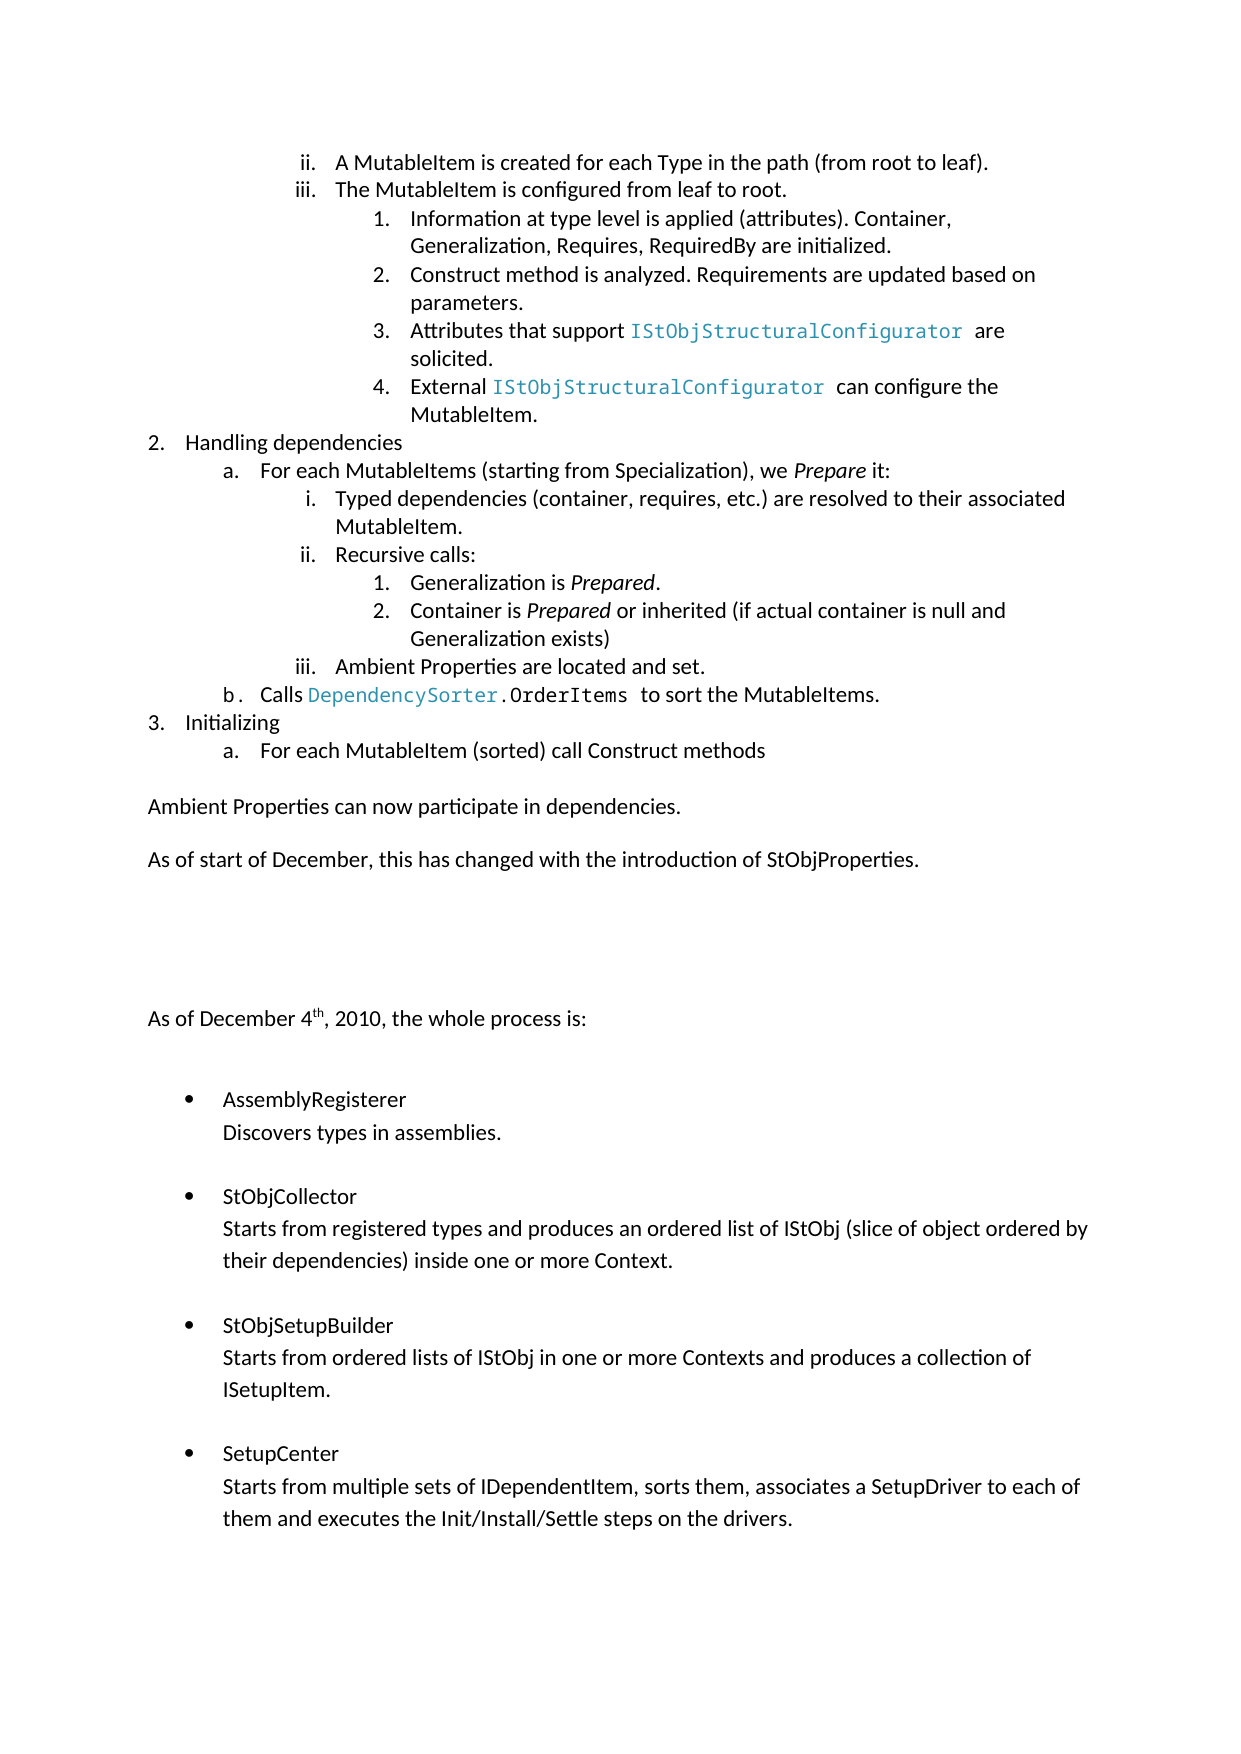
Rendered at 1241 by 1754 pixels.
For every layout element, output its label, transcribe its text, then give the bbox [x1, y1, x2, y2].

list SetupCenter [185, 1439, 1093, 1468]
list Starts from registered types and produces an ordered list of IStObj (slice of object ordered by their dependencies) inside one or more Context. [223, 1214, 1093, 1274]
list Container is Prepared or inherited (if actual container is null and Generalization exists) [373, 596, 1093, 652]
list Initializing [148, 708, 1093, 736]
list Construct method is analyzed. Requirements are updated based on parameters. [373, 260, 1093, 316]
list For each MutableItem (sorted) call Construct methods [223, 736, 1093, 764]
list A MutableItem is created for each Type in the path (from root to leaf). [316, 148, 1093, 176]
list The MutableItem is configured from leaf to root. [316, 176, 1093, 204]
list External IStObjStructuralConfigurator can configure the MutableItem. [373, 372, 1093, 428]
list AssemblyRegisterer [185, 1086, 1093, 1113]
text Ambient Properties can now participate in dependencies. [148, 792, 1093, 820]
list Starts from ordered lists of IStObj in one or more Contexts and produces a collection of ISetupItem. [223, 1343, 1093, 1403]
text As of December 4th, 2010, the whole process is: [148, 1004, 1093, 1032]
list StObjSetupBuilder [185, 1311, 1093, 1339]
list For each MutableItems (starting from Specialization), we Prepare it: [223, 456, 1093, 484]
list Typed dependencies (container, requires, etc.) are resolved to their associated MutableItem. [316, 484, 1093, 540]
list Generalization is Prepared. [373, 568, 1093, 596]
list StObjCollector [185, 1182, 1093, 1210]
text As of start of December, this has changed with the introduction of StObjProperties. [148, 845, 1093, 873]
list Starts from multiple sets of IDependentItem, sorts them, associates a SetupDriver to each of them and executes the Init/Install/Settle steps on the drivers. [223, 1472, 1093, 1532]
list Ambient Properties are located and set. [316, 652, 1093, 680]
list Calls DependencySorter.OrderItems to sort the MutableItems. [223, 680, 1093, 708]
list Recursive calls: [316, 540, 1093, 568]
list Information at type level is applied (attributes). Container, Generalization, Requires, RequiredBy are initialized. [373, 204, 1093, 260]
list Discovers types in assemblies. [223, 1118, 1093, 1146]
list Handling dependencies [148, 428, 1093, 456]
list Attributes that support IStObjStructuralConfigurator are solicited. [373, 316, 1093, 372]
